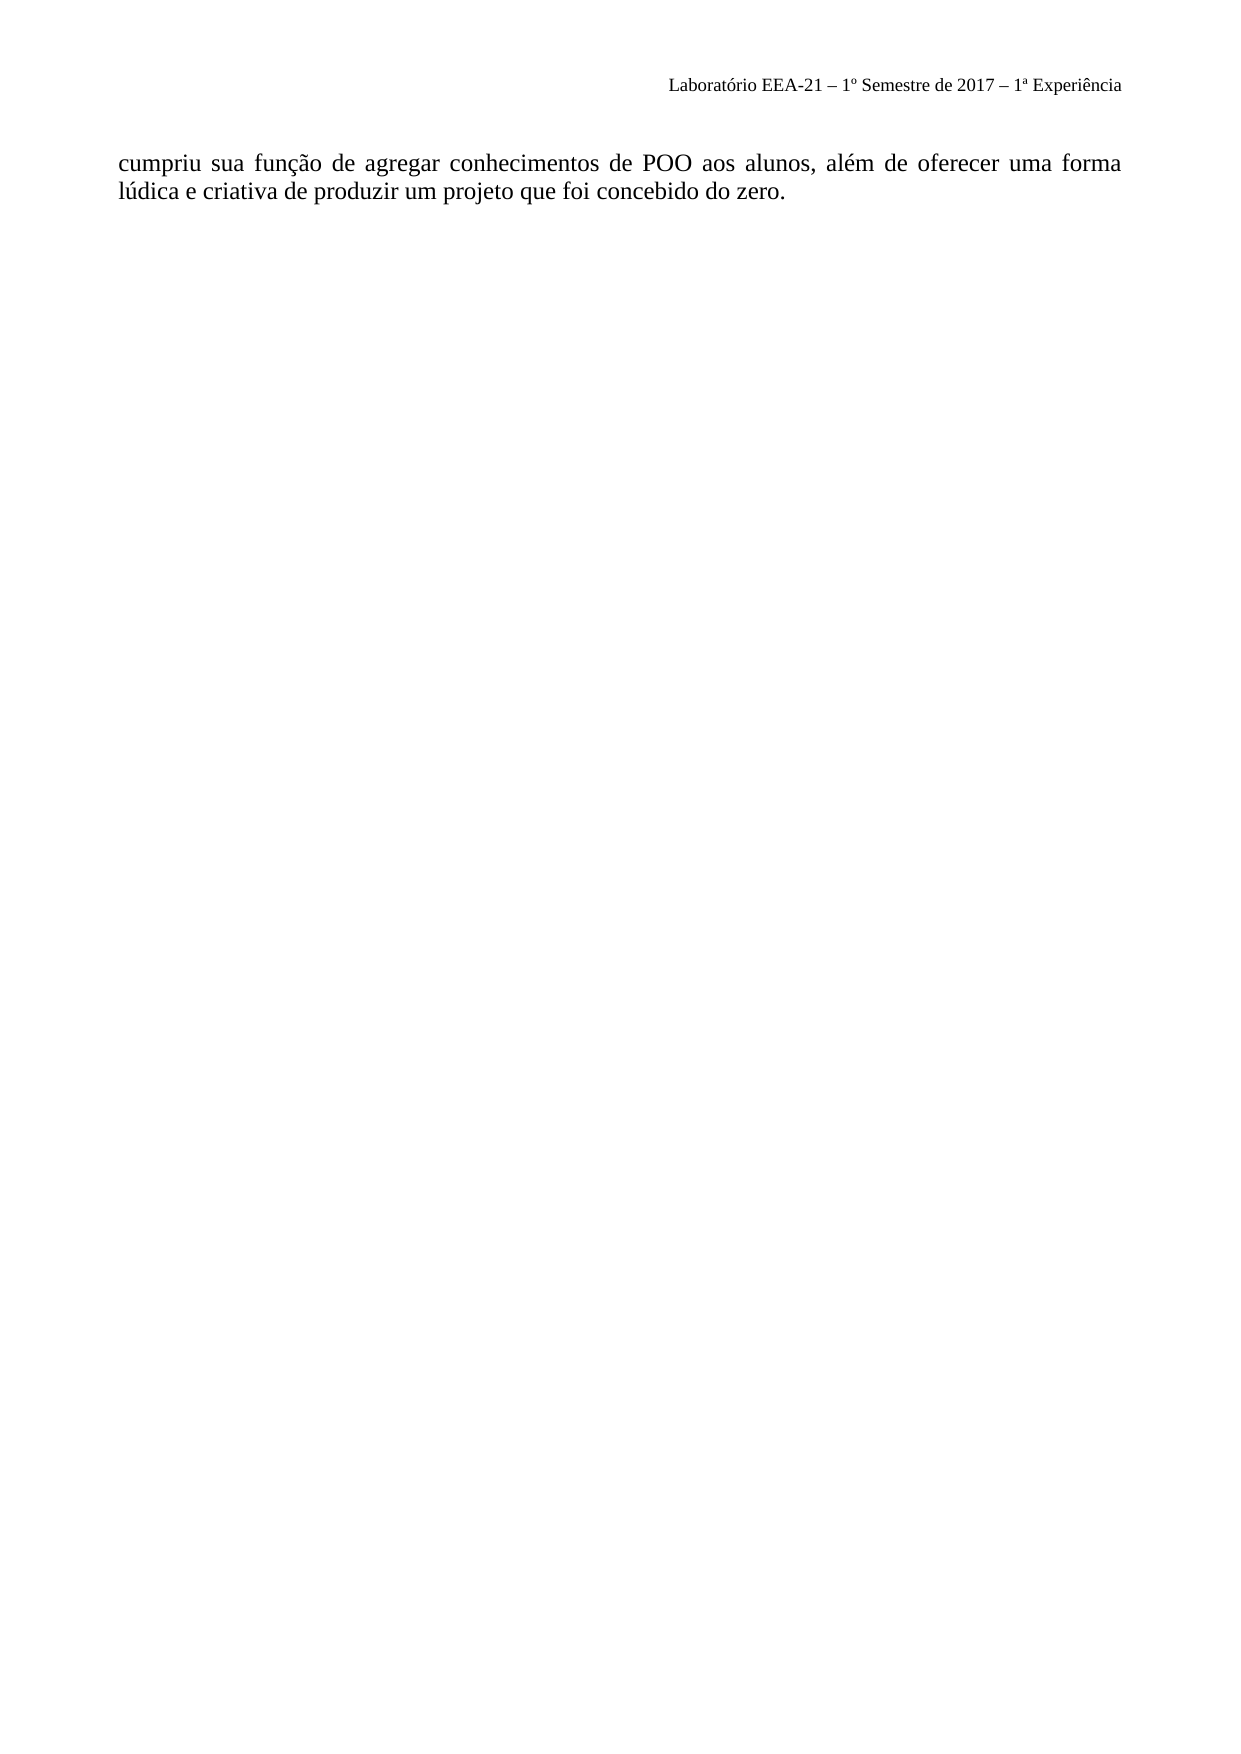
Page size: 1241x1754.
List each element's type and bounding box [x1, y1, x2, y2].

text [118, 148, 1122, 205]
